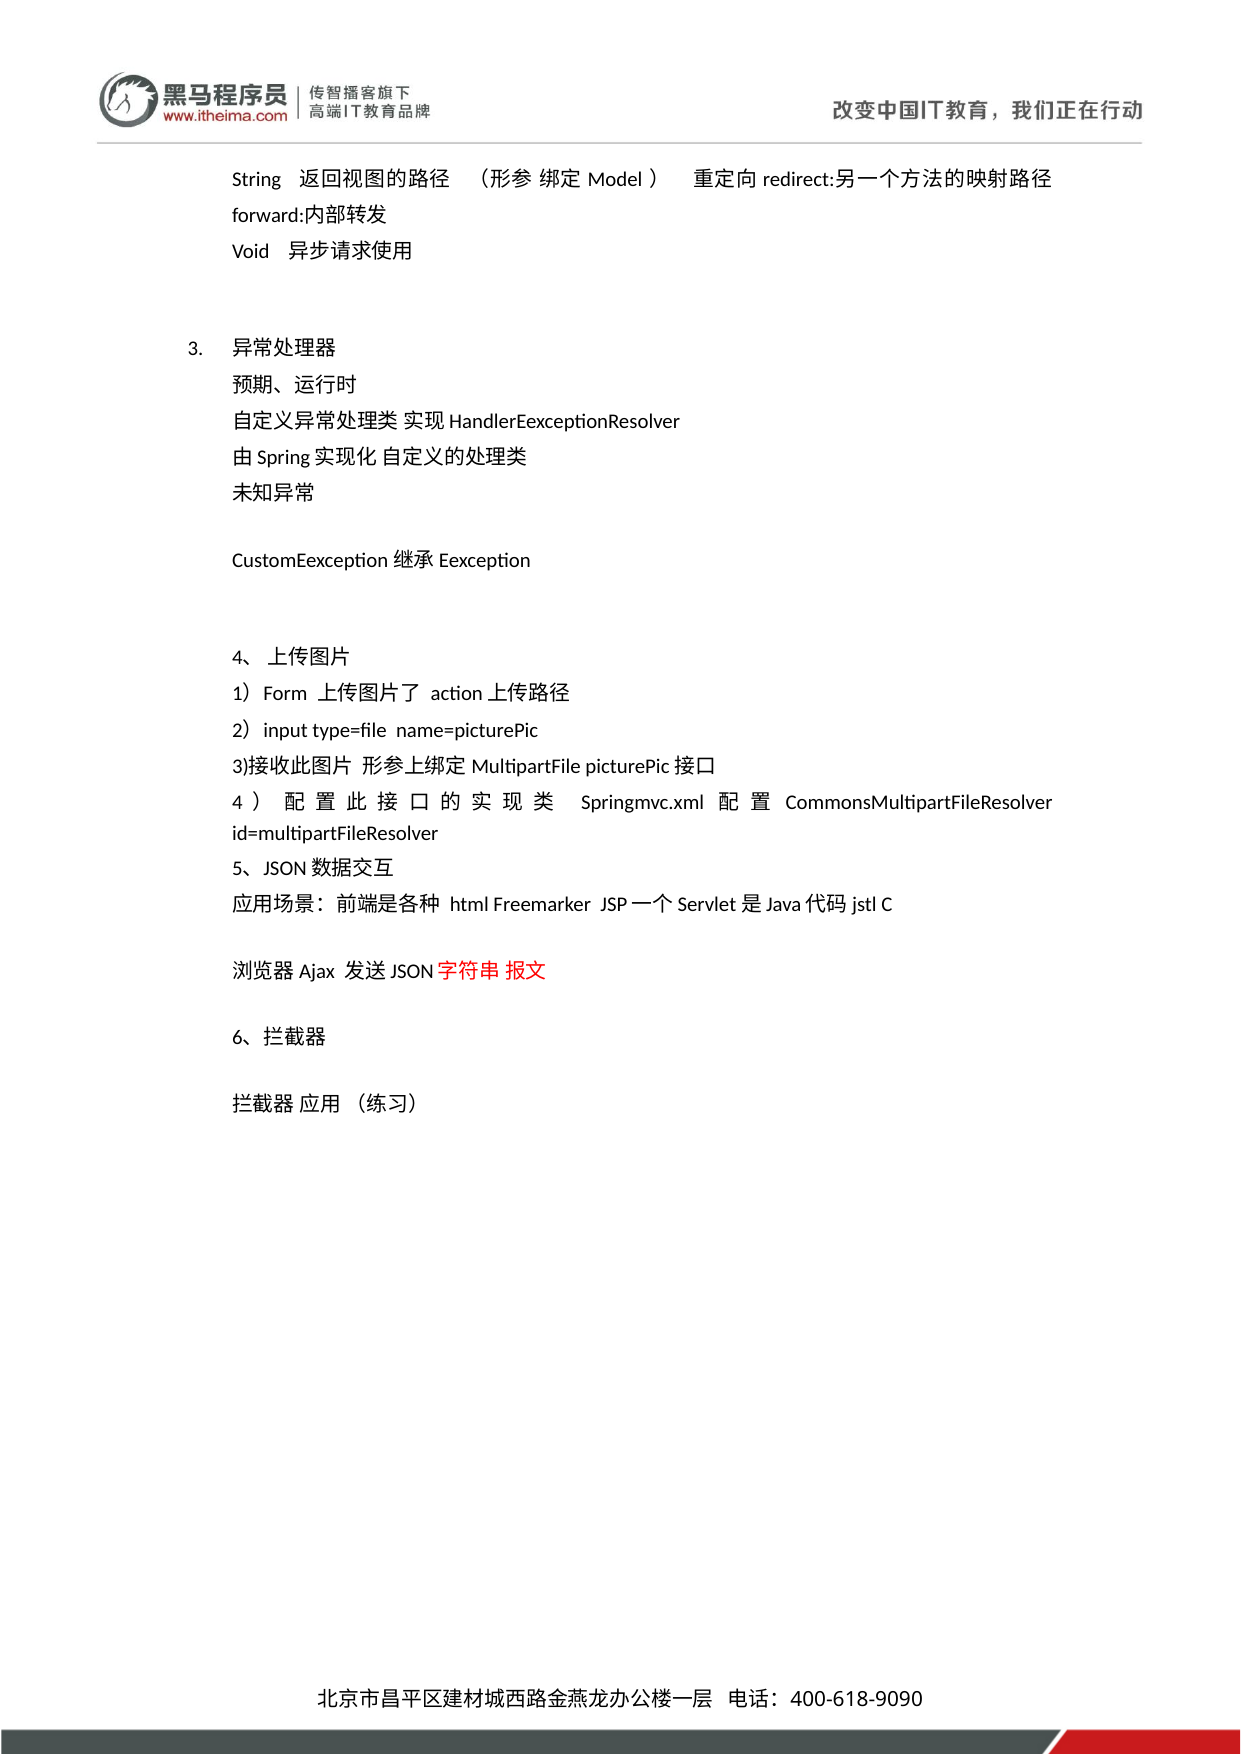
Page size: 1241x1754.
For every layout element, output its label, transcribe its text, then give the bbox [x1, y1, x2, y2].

list 1）Form 上传图片了 action上传路径 [232, 677, 1053, 707]
list 拦截器 应用 （练习） [232, 1087, 1053, 1117]
list 6、拦截器 [232, 1021, 1053, 1051]
list 4、 上传图片 [232, 640, 1053, 671]
picture [1, 1670, 1241, 1754]
list String 返回视图的路径 （形参 绑定Model ） 重定向redirect:另一个方法的映射路径 forward:内部转发 [232, 162, 1053, 228]
list 应用场景：前端是各种 html Freemarker JSP一个Servlet 是Java代码 jstl C [232, 887, 1053, 917]
list CustomEexception 继承Eexception [232, 543, 1053, 573]
text 异常处理器 [187, 332, 1053, 362]
list 浏览器 Ajax 发送JSON字符串 报文 [232, 954, 1053, 984]
list 2）input type=file name=picturePic [232, 713, 1053, 743]
list 5、JSON数据交互 [232, 851, 1053, 881]
picture [0, 1, 1241, 151]
list 自定义异常处理类 实现HandlerEexceptionResolver [232, 404, 1053, 434]
list 4）配置此接口的实现类 Springmvc.xml配置CommonsMultipartFileResolver id=multipartFileResolver [232, 785, 1053, 846]
list 未知异常 [232, 477, 1053, 507]
list Void 异步请求使用 [232, 234, 1053, 265]
list 由Spring实现化 自定义的处理类 [232, 440, 1053, 471]
list 预期、运行时 [232, 368, 1053, 398]
list 3)接收此图片 形参上绑定 MultipartFile picturePic 接口 [232, 749, 1053, 779]
